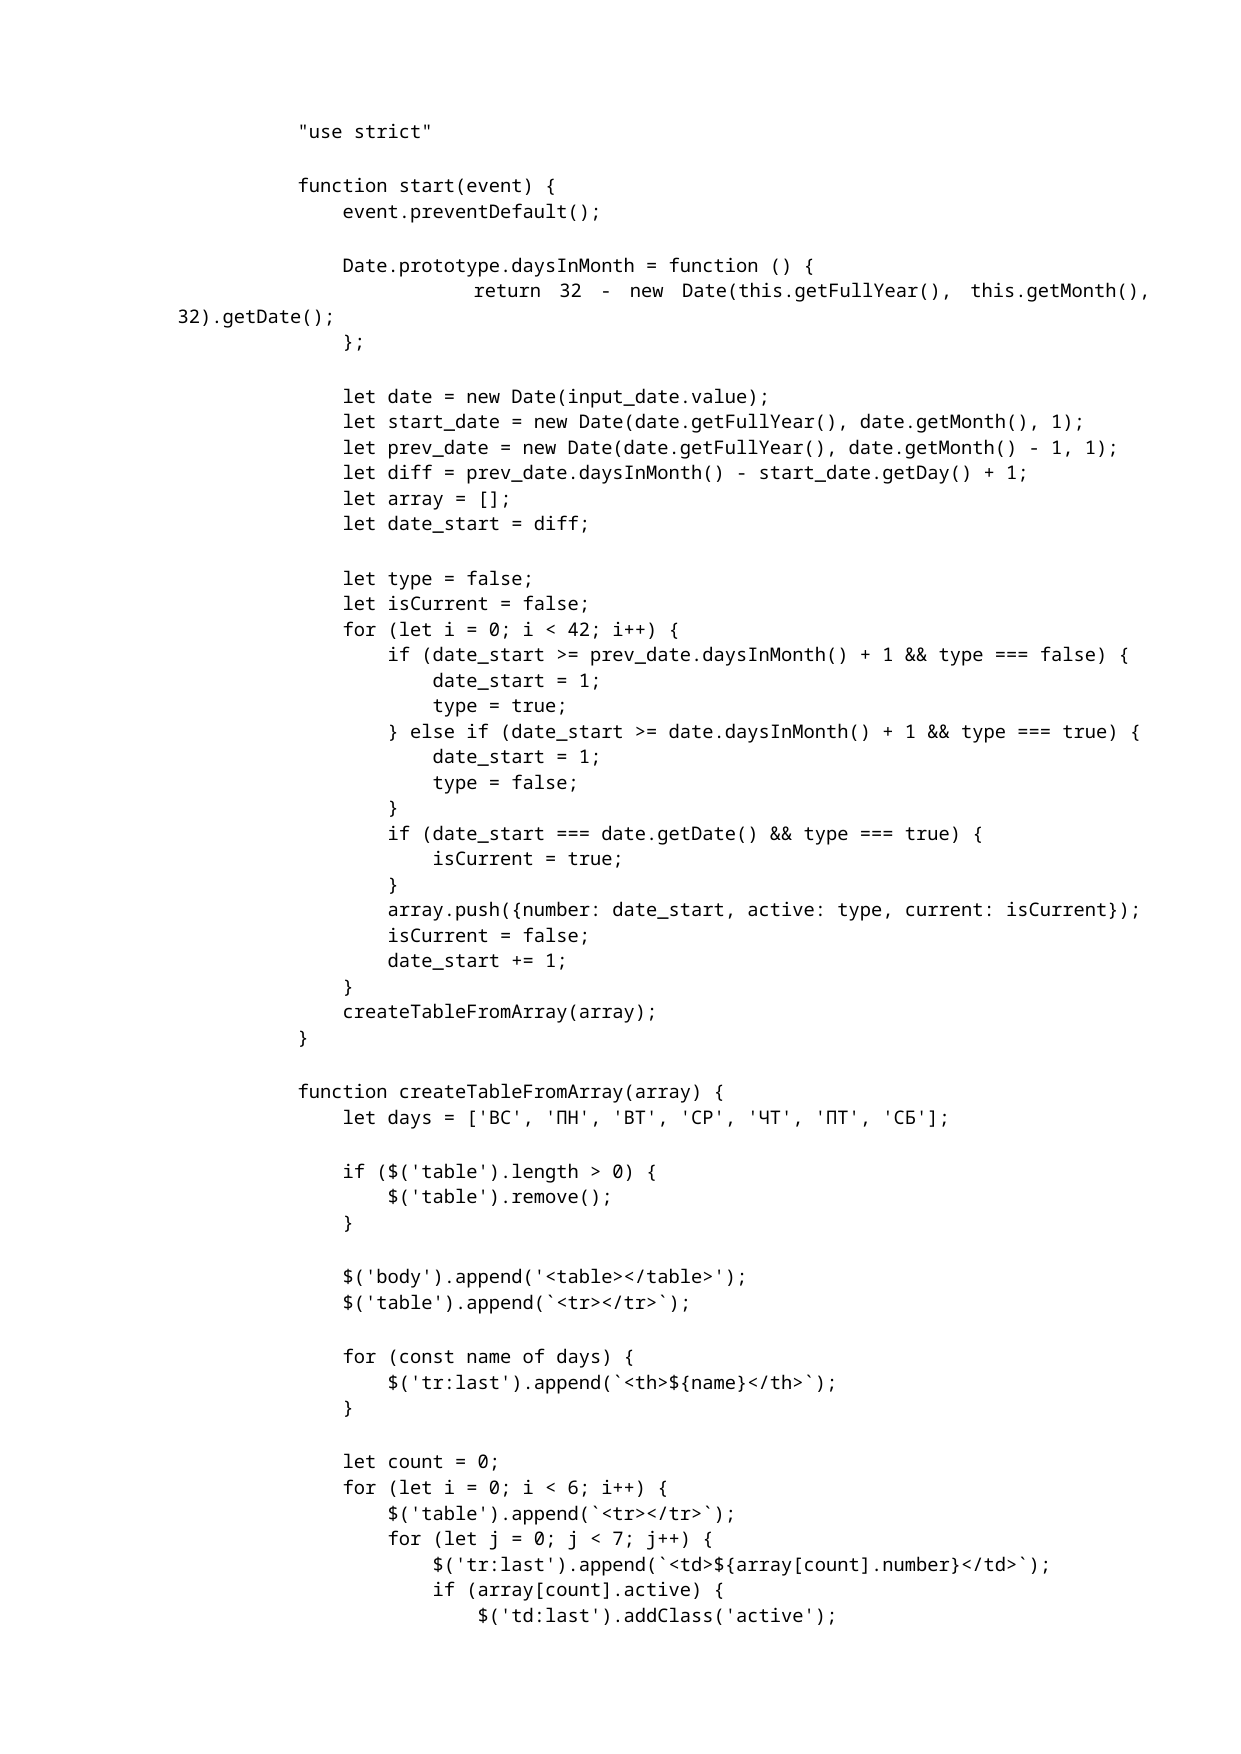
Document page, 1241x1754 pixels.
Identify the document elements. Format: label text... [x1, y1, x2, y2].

text $('table').remove(); [177, 1184, 1152, 1209]
text $('table').append(`<tr></tr>`); [177, 1289, 1152, 1315]
text let type = false; [177, 565, 1152, 590]
text type = false; [177, 769, 1152, 794]
text } [177, 794, 1152, 820]
text let days = ['ВС', 'ПН', 'ВТ', 'СР', 'ЧТ', 'ПТ', 'СБ']; [177, 1104, 1152, 1129]
text let count = 0; [177, 1449, 1152, 1474]
text let date_start = diff; [177, 511, 1152, 536]
text for (const name of days) { [177, 1343, 1152, 1369]
text Date.prototype.daysInMonth = function () { [177, 252, 1152, 278]
text return 32 - new Date(this.getFullYear(), this.getMonth(), 32).getDate(); [177, 278, 1152, 329]
text }; [177, 329, 1152, 354]
text if (date_start >= prev_date.daysInMonth() + 1 && type === false) { [177, 641, 1152, 667]
text let isCurrent = false; [177, 590, 1152, 616]
text isCurrent = false; [177, 922, 1152, 948]
text let date = new Date(input_date.value); [177, 383, 1152, 408]
text let start_date = new Date(date.getFullYear(), date.getMonth(), 1); [177, 408, 1152, 434]
text let array = []; [177, 485, 1152, 511]
text let diff = prev_date.daysInMonth() - start_date.getDay() + 1; [177, 459, 1152, 485]
text date_start = 1; [177, 743, 1152, 769]
text $('td:last').addClass('active'); [177, 1602, 1152, 1627]
text type = true; [177, 692, 1152, 718]
text $('body').append('<table></table>'); [177, 1264, 1152, 1289]
text "use strict" [177, 118, 1152, 144]
text $('tr:last').append(`<td>${array[count].number}</td>`); [177, 1551, 1152, 1576]
text isCurrent = true; [177, 846, 1152, 871]
text let prev_date = new Date(date.getFullYear(), date.getMonth() - 1, 1); [177, 434, 1152, 459]
text } [177, 1024, 1152, 1050]
text if (array[count].active) { [177, 1576, 1152, 1602]
text $('table').append(`<tr></tr>`); [177, 1500, 1152, 1525]
text } [177, 871, 1152, 897]
text event.preventDefault(); [177, 198, 1152, 223]
text $('tr:last').append(`<th>${name}</th>`); [177, 1369, 1152, 1394]
text date_start = 1; [177, 667, 1152, 692]
text for (let i = 0; i < 42; i++) { [177, 616, 1152, 641]
text } [177, 1394, 1152, 1420]
text function start(event) { [177, 172, 1152, 198]
text date_start += 1; [177, 948, 1152, 973]
text for (let i = 0; i < 6; i++) { [177, 1474, 1152, 1500]
text if (date_start === date.getDate() && type === true) { [177, 820, 1152, 846]
text for (let j = 0; j < 7; j++) { [177, 1525, 1152, 1551]
text } [177, 973, 1152, 999]
text createTableFromArray(array); [177, 999, 1152, 1024]
text if ($('table').length > 0) { [177, 1158, 1152, 1184]
text } else if (date_start >= date.daysInMonth() + 1 && type === true) { [177, 718, 1152, 743]
text array.push({number: date_start, active: type, current: isCurrent}); [177, 897, 1152, 922]
text function createTableFromArray(array) { [177, 1078, 1152, 1104]
text } [177, 1209, 1152, 1235]
